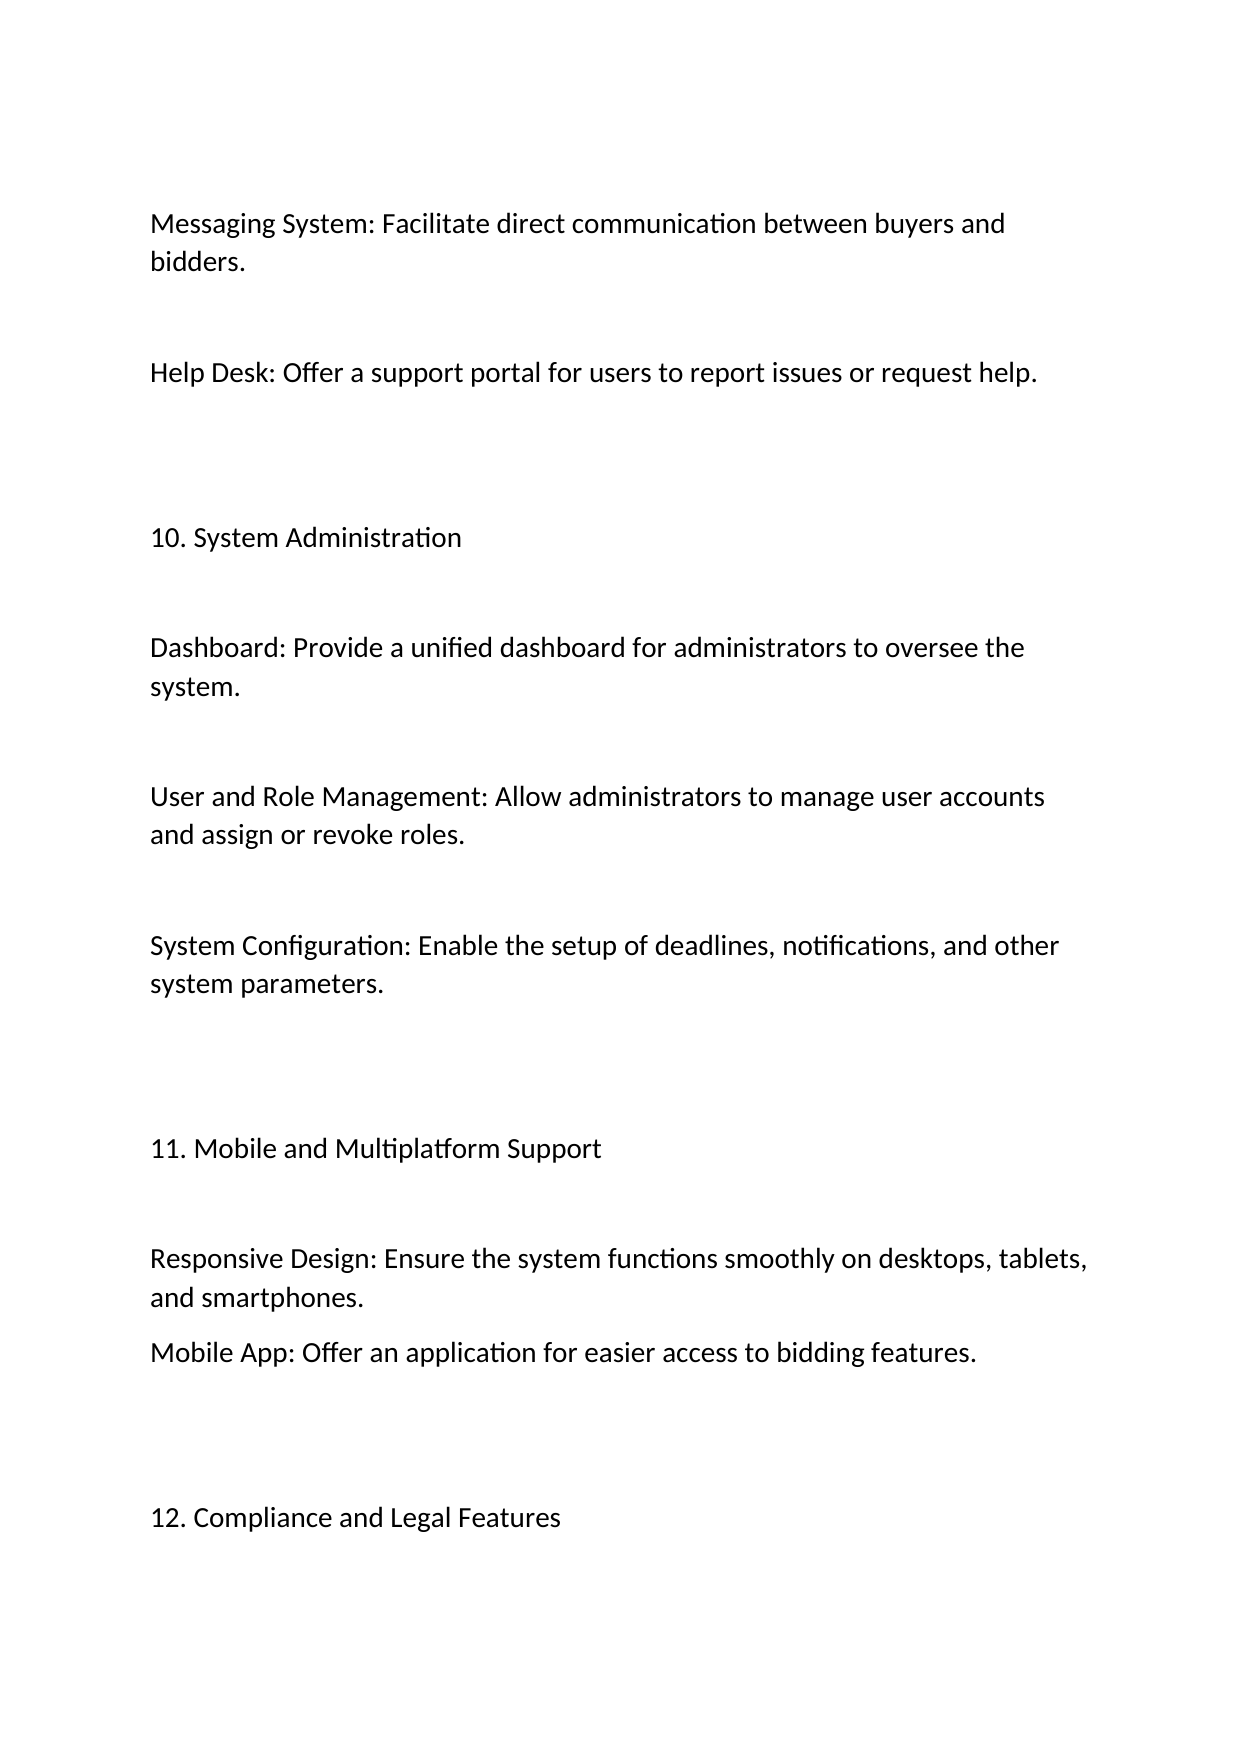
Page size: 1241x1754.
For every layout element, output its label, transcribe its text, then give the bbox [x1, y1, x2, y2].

text Dashboard: Provide a unified dashboard for administrators to oversee the system. [150, 629, 1090, 703]
text Mobile App: Offer an application for easier access to bidding features. [150, 1334, 1090, 1370]
text System Configuration: Enable the setup of deadlines, notifications, and other system parameters. [150, 927, 1090, 1001]
text 10. System Administration [150, 519, 1090, 555]
text 12. Compliance and Legal Features [150, 1499, 1090, 1535]
text Responsive Design: Ensure the system functions smoothly on desktops, tablets, and smartphones. [150, 1241, 1090, 1314]
text Messaging System: Facilitate direct communication between buyers and bidders. [150, 205, 1090, 279]
text Help Desk: Offer a support portal for users to report issues or request help. [150, 354, 1090, 389]
text User and Role Management: Allow administrators to manage user accounts and assign or revoke roles. [150, 778, 1090, 852]
text 11. Mobile and Multiplatform Support [150, 1130, 1090, 1166]
